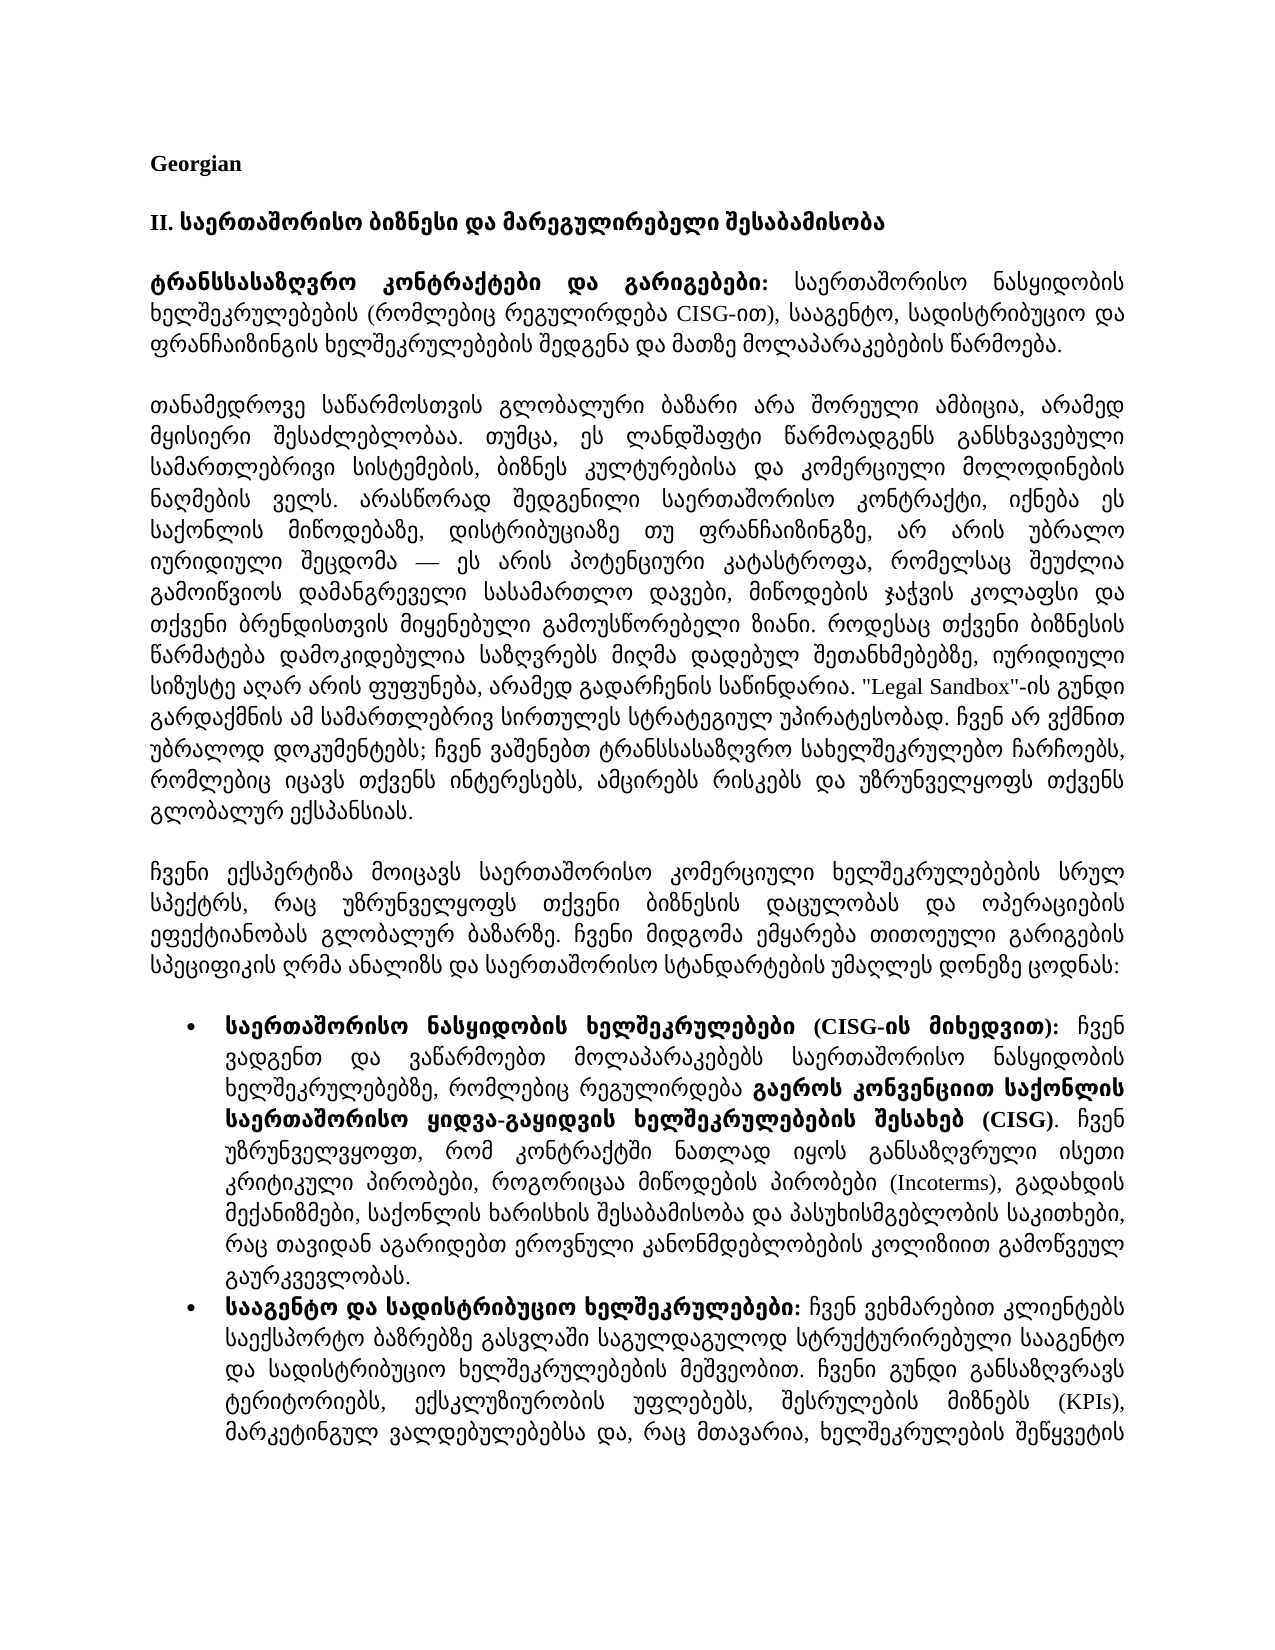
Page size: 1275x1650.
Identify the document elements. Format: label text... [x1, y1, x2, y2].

text ჩვენი ექსპერტიზა მოიცავს საერთაშორისო კომერციული ხელშეკრულებების სრულ სპექტრს, რაც უზრუნველყოფს თქვენი ბიზნესის დაცულობას და ოპერაციების ეფექტიანობას გლობალურ ბაზარზე. ჩვენი მიდგომა ემყარება თითოეული გარიგების სპეციფიკის ღრმა ანალიზს და საერთაშორისო სტანდარტების უმაღლეს დონეზე ცოდნას: [150, 856, 1125, 981]
text ტრანსსასაზღვრო კონტრაქტები და გარიგებები: საერთაშორისო ნასყიდობის ხელშეკრულებების (რომლებიც რეგულირდება CISG-ით), სააგენტო, სადისტრიბუციო და ფრანჩაიზინგის ხელშეკრულებების შედგენა და მათზე მოლაპარაკებების წარმოება. [150, 266, 1125, 360]
text Georgian [150, 150, 1125, 176]
text II. საერთაშორისო ბიზნესი და მარეგულირებელი შესაბამისობა [150, 206, 1125, 237]
text თანამედროვე საწარმოსთვის გლობალური ბაზარი არა შორეული ამბიცია, არამედ მყისიერი შესაძლებლობაა. თუმცა, ეს ლანდშაფტი წარმოადგენს განსხვავებული სამართლებრივი სისტემების, ბიზნეს კულტურებისა და კომერციული მოლოდინების ნაღმების ველს. არასწორად შედგენილი საერთაშორისო კონტრაქტი, იქნება ეს საქონლის მიწოდებაზე, დისტრიბუციაზე თუ ფრანჩაიზინგზე, არ არის უბრალო იურიდიული შეცდომა — ეს არის პოტენციური კატასტროფა, რომელსაც შეუძლია გამოიწვიოს დამანგრეველი სასამართლო დავები, მიწოდების ჯაჭვის კოლაფსი და თქვენი ბრენდისთვის მიყენებული გამოუსწორებელი ზიანი. როდესაც თქვენი ბიზნესის წარმატება დამოკიდებულია საზღვრებს მიღმა დადებულ შეთანხმებებზე, იურიდიული სიზუსტე აღარ არის ფუფუნება, არამედ გადარჩენის საწინდარია. "Legal Sandbox"-ის გუნდი გარდაქმნის ამ სამართლებრივ სირთულეს სტრატეგიულ უპირატესობად. ჩვენ არ ვქმნით უბრალოდ დოკუმენტებს; ჩვენ ვაშენებთ ტრანსსასაზღვრო სახელშეკრულებო ჩარჩოებს, რომლებიც იცავს თქვენს ინტერესებს, ამცირებს რისკებს და უზრუნველყოფს თქვენს გლობალურ ექსპანსიას. [150, 389, 1125, 826]
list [187, 1291, 1125, 1447]
list საერთაშორისო ნასყიდობის ხელშეკრულებები (CISG-ის მიხედვით): ჩვენ ვადგენთ და ვაწარმოებთ მოლაპარაკებებს საერთაშორისო ნასყიდობის ხელშეკრულებებზე, რომლებიც რეგულირდება გაეროს კონვენციით საქონლის საერთაშორისო ყიდვა-გაყიდვის ხელშეკრულებების შესახებ (CISG). ჩვენ უზრუნველვყოფთ, რომ კონტრაქტში ნათლად იყოს განსაზღვრული ისეთი კრიტიკული პირობები, როგორიცაა მიწოდების პირობები (Incoterms), გადახდის მექანიზმები, საქონლის ხარისხის შესაბამისობა და პასუხისმგებლობის საკითხები, რაც თავიდან აგარიდებთ ეროვნული კანონმდებლობების კოლიზიით გამოწვეულ გაურკვევლობას. [187, 1010, 1125, 1291]
